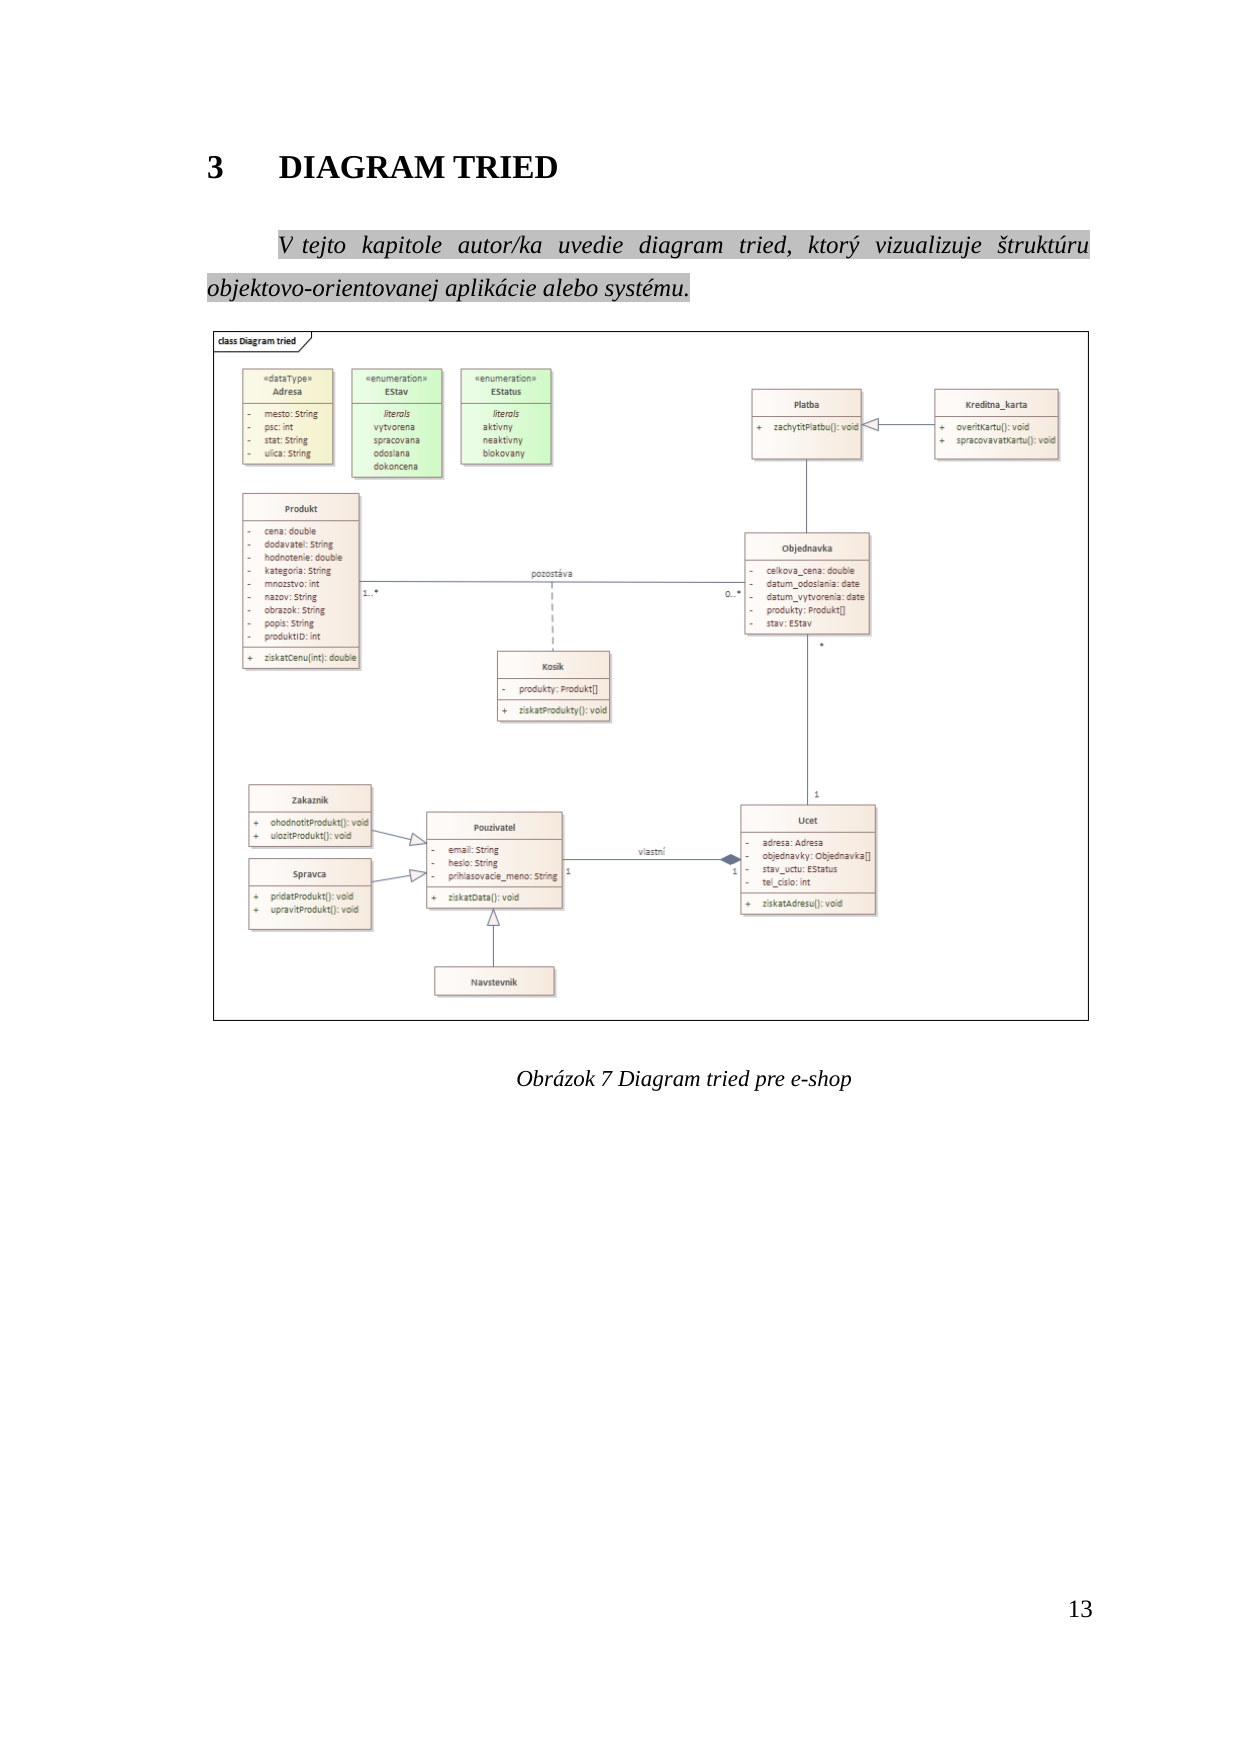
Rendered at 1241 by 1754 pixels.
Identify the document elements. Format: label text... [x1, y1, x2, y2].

text Obrázok 7 Diagram tried pre e-shop [207, 1026, 1092, 1092]
picture [207, 326, 1094, 1026]
text V tejto kapitole autor/ka uvedie diagram tried, ktorý vizualizuje štruktúru objektovo-orientovanej aplikácie alebo systému. [207, 230, 1092, 302]
subtitle Diagram tried [207, 148, 1092, 186]
